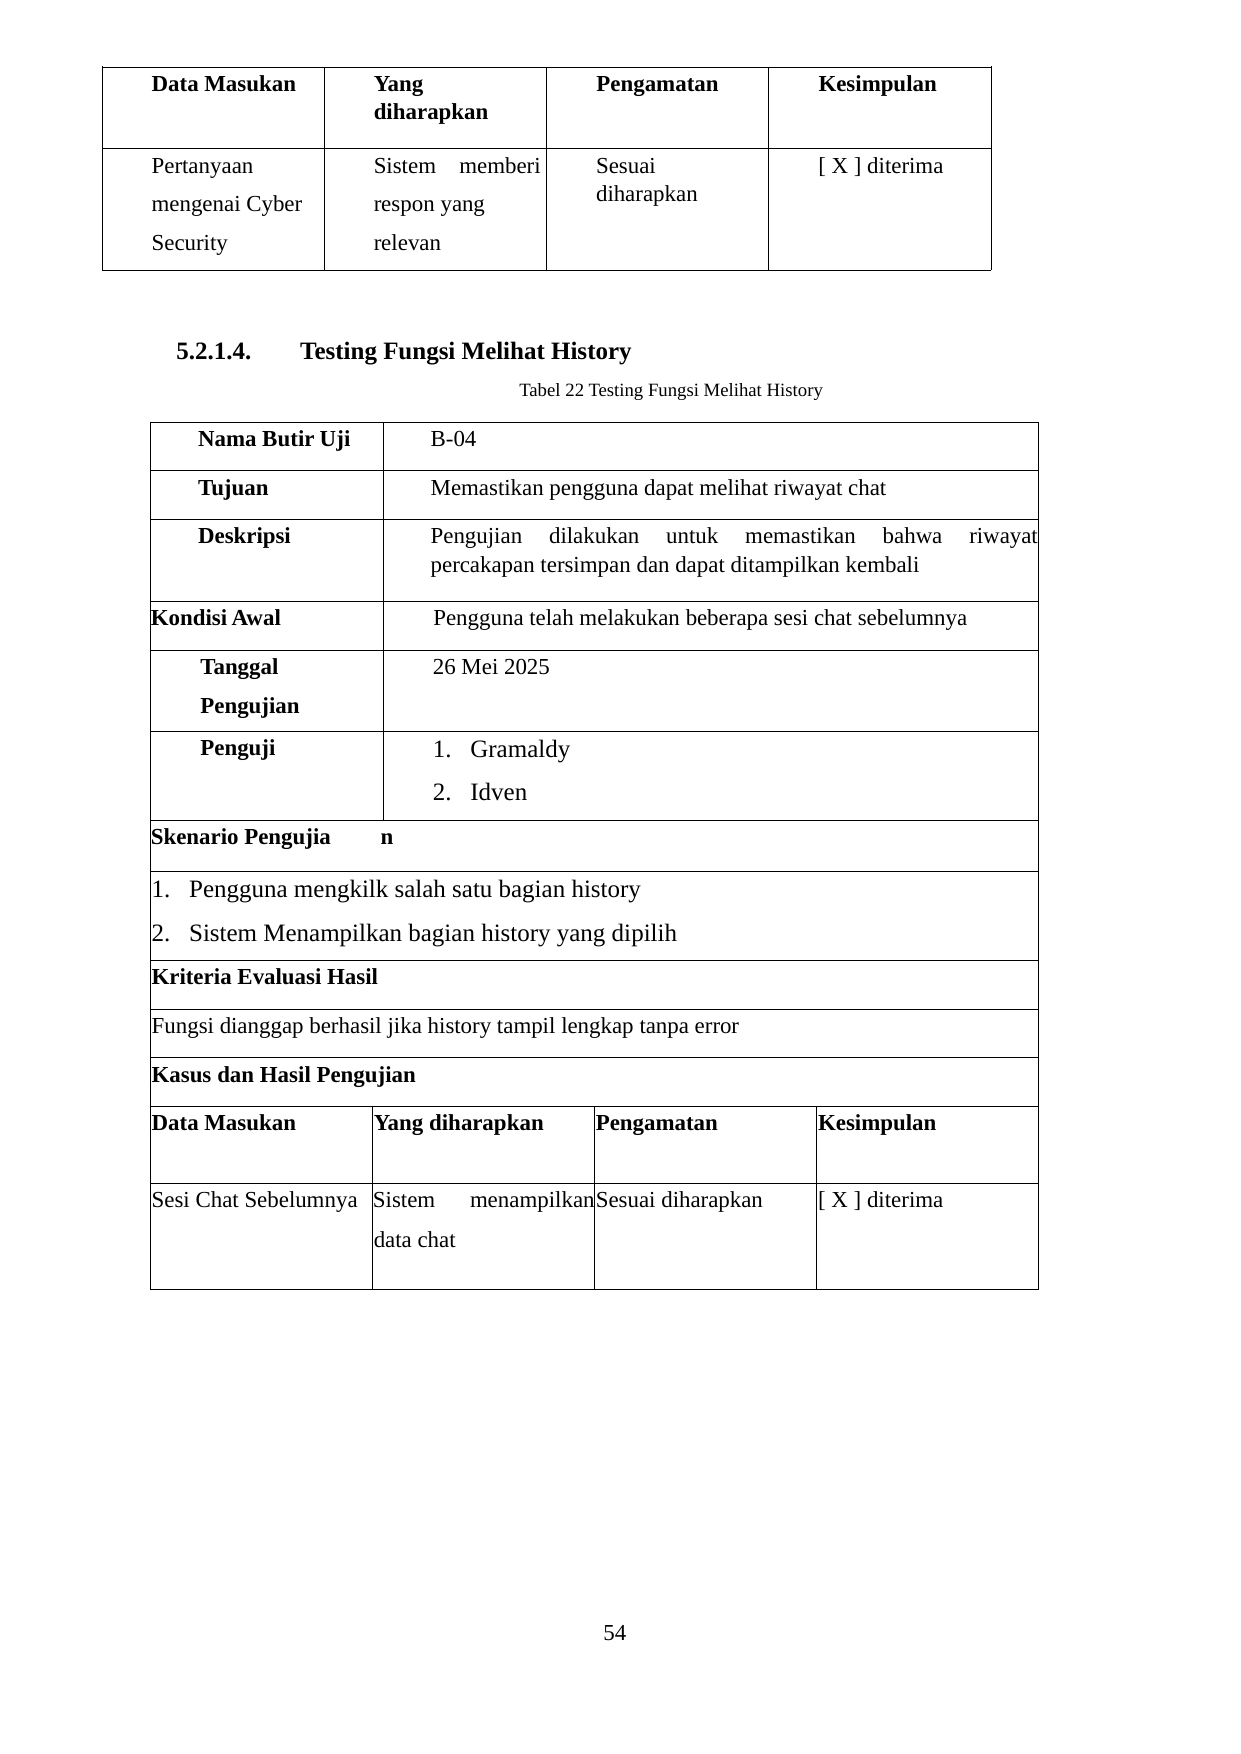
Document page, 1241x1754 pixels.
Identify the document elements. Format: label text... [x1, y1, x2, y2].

table_cell [817, 651, 1038, 731]
table_cell Sistem memberi respon yang relevan [325, 149, 546, 270]
table_cell Kesimpulan [817, 1107, 1038, 1182]
table_cell Deskripsi [151, 520, 383, 601]
table_cell Tanggal Pengujian [151, 651, 383, 731]
table_cell Sesuai diharapkan [547, 149, 768, 270]
table_cell Tujuan [151, 471, 383, 519]
table_cell Pengamatan [547, 68, 768, 148]
table_cell Sesuai diharapkan [595, 1184, 816, 1289]
table_cell Pengamatan [595, 1107, 816, 1182]
table_cell Memastikan pengguna dapat melihat riwayat chat [384, 471, 1038, 519]
table_cell Penguji [151, 732, 383, 820]
table_cell 26 Mei 2025 [384, 651, 817, 731]
table_cell [817, 821, 1038, 871]
table_cell [ X ] diterima [769, 149, 991, 270]
table_cell Sesi Chat Sebelumnya [151, 1184, 372, 1289]
table_cell Yang diharapkan [373, 1107, 594, 1182]
table_cell Yang diharapkan [325, 68, 546, 148]
table_cell Gramaldy Idven [384, 732, 817, 820]
table_cell Pengguna mengkilk salah satu bagian history Sistem Menampilkan bagian history yang dipilih [151, 872, 817, 960]
subtitle 5.2.1.4. Testing Fungsi Melihat History [169, 336, 1191, 365]
table_cell Fungsi dianggap berhasil jika history tampil lengkap tanpa error [151, 1010, 817, 1057]
table_cell Skenario Pengujia n [151, 821, 817, 871]
table_cell Data Masukan [151, 1107, 372, 1182]
table_header B-04 [384, 423, 1038, 470]
table_cell Kasus dan Hasil Pengujian [151, 1058, 817, 1106]
table_cell Kondisi Awal [151, 602, 383, 650]
table_header Nama Butir Uji [151, 423, 383, 470]
table_cell Pertanyaan mengenai Cyber Security [103, 149, 324, 270]
table_cell [817, 1058, 1038, 1106]
table_cell [817, 872, 1038, 960]
table_cell Kesimpulan [769, 68, 991, 148]
table_cell [817, 732, 1038, 820]
text Tabel 22 Testing Fungsi Melihat History [152, 379, 1191, 401]
table_cell Pengujian dilakukan untuk memastikan bahwa riwayat percakapan tersimpan dan dapat ditampilkan kembali [384, 520, 1038, 601]
table_cell Kriteria Evaluasi Hasil [151, 961, 817, 1008]
table_cell [ X ] diterima [817, 1184, 1038, 1289]
table_cell Sistem menampilkan data chat [373, 1184, 594, 1289]
table_cell Data Masukan [103, 68, 324, 148]
table_cell [817, 961, 1038, 1008]
table_cell [817, 1010, 1038, 1057]
table_cell Pengguna telah melakukan beberapa sesi chat sebelumnya [384, 602, 1038, 650]
